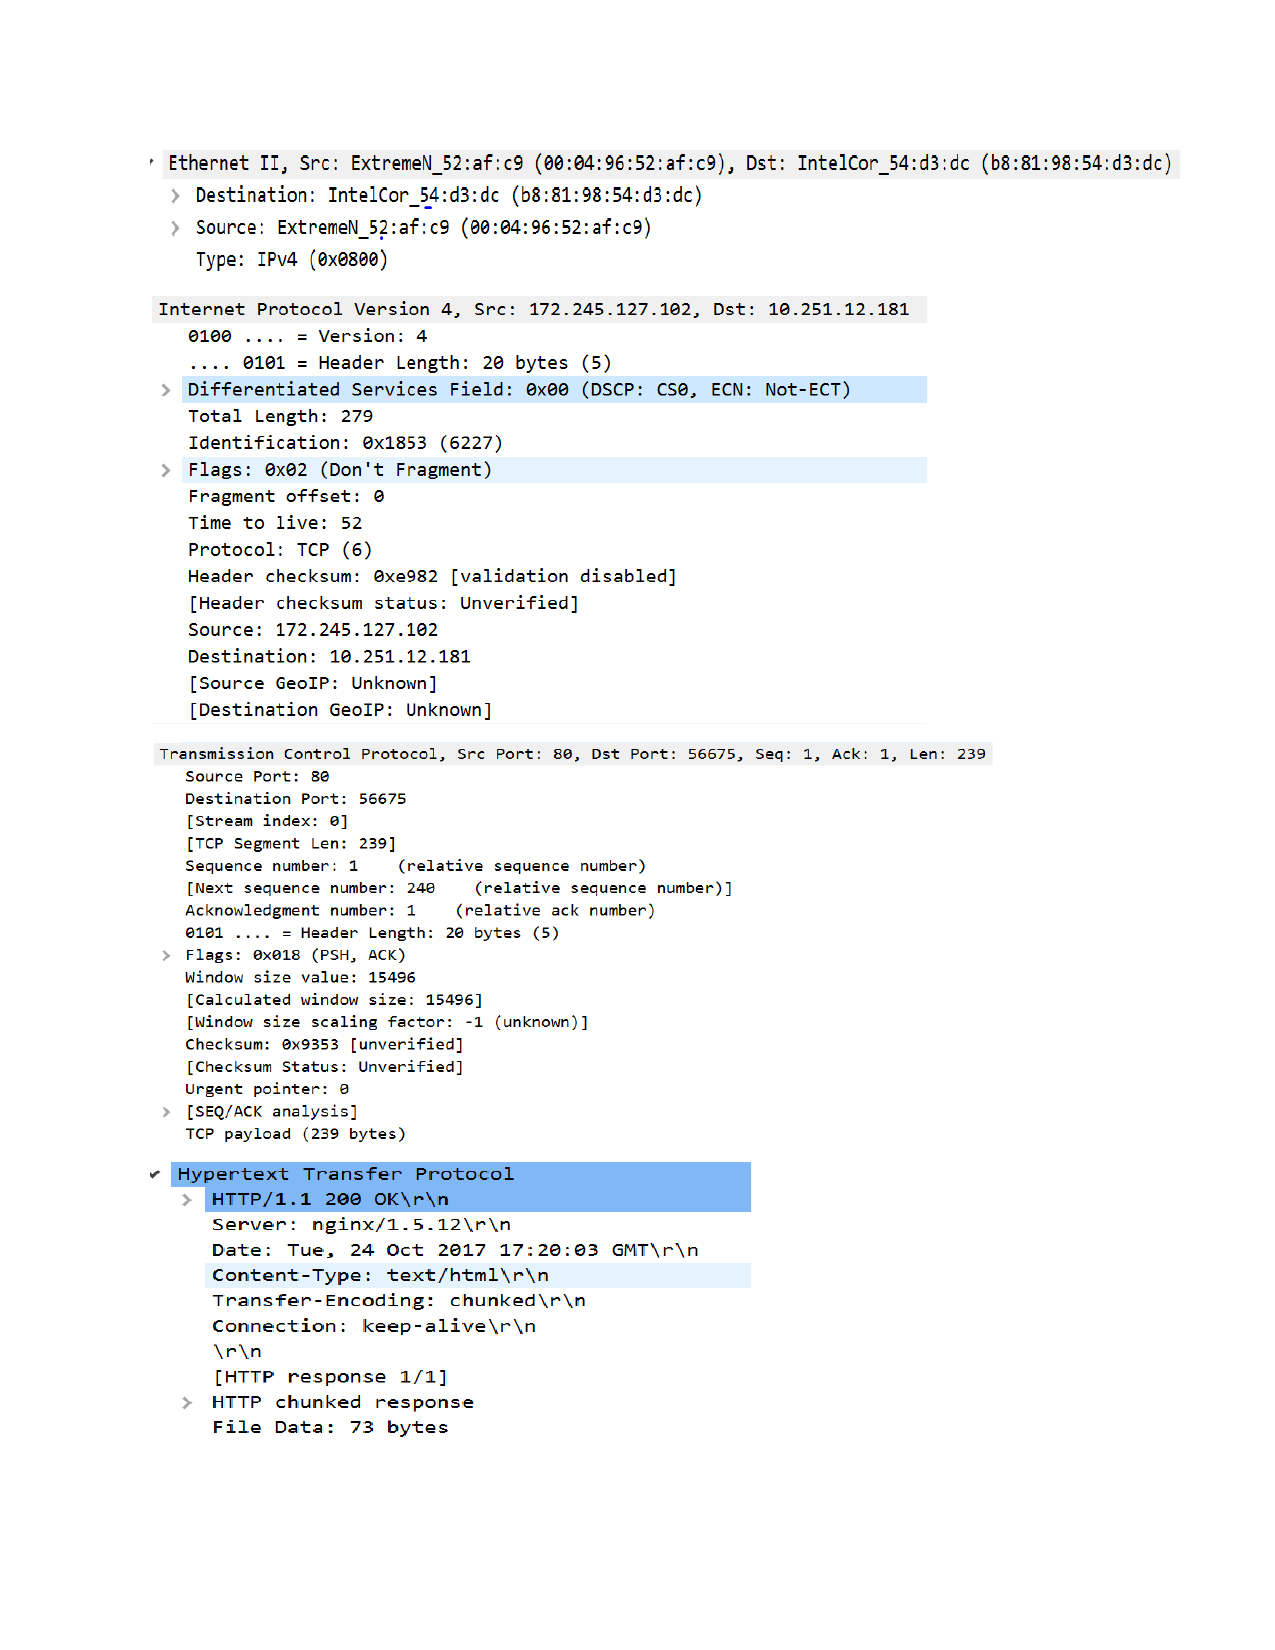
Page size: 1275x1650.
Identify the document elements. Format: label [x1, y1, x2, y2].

picture [150, 742, 993, 1144]
picture [150, 150, 1181, 275]
picture [150, 293, 928, 724]
picture [150, 1162, 752, 1440]
